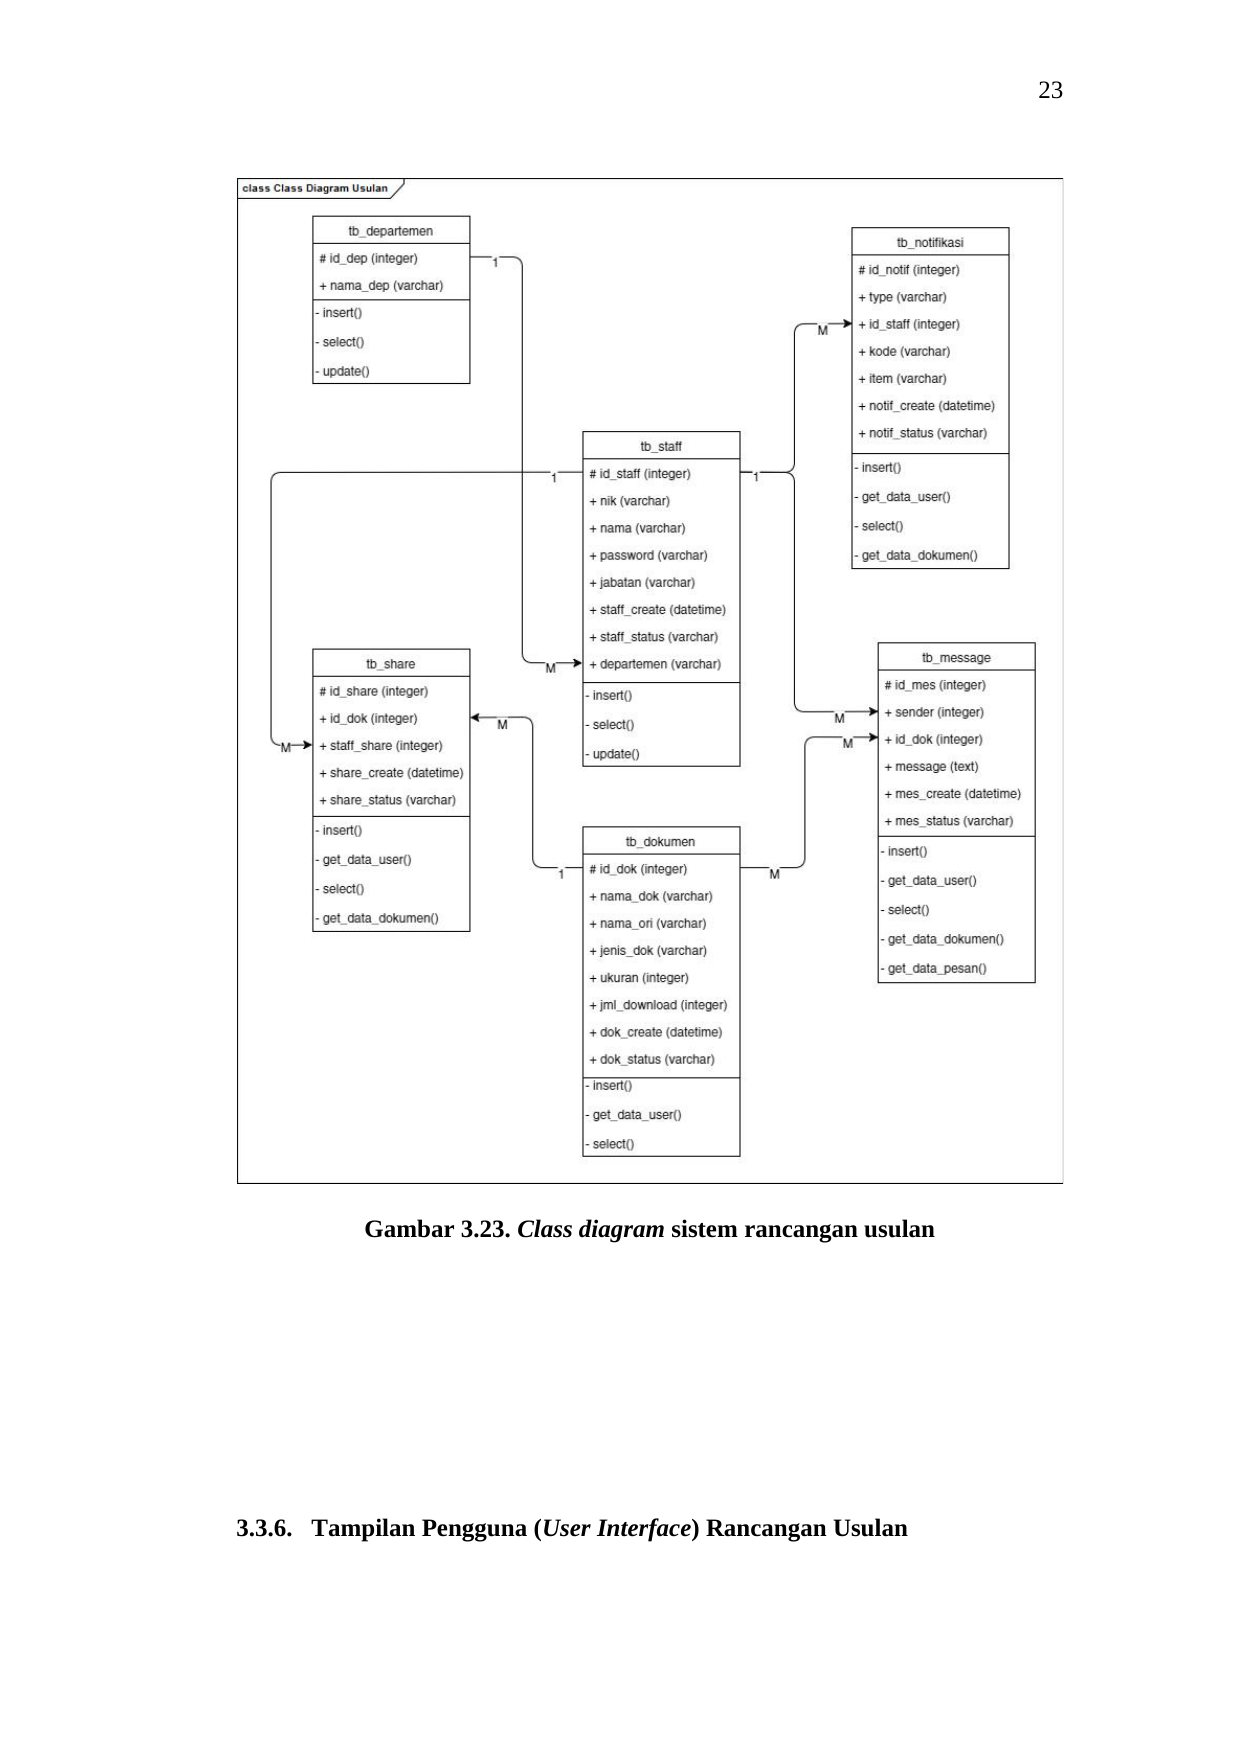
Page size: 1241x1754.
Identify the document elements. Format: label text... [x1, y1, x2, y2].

text Gambar 3.23. Class diagram sistem rancangan usulan [236, 1214, 1063, 1243]
list Tampilan Pengguna (User Interface) Rancangan Usulan [236, 1513, 1063, 1542]
picture [236, 177, 1064, 1184]
